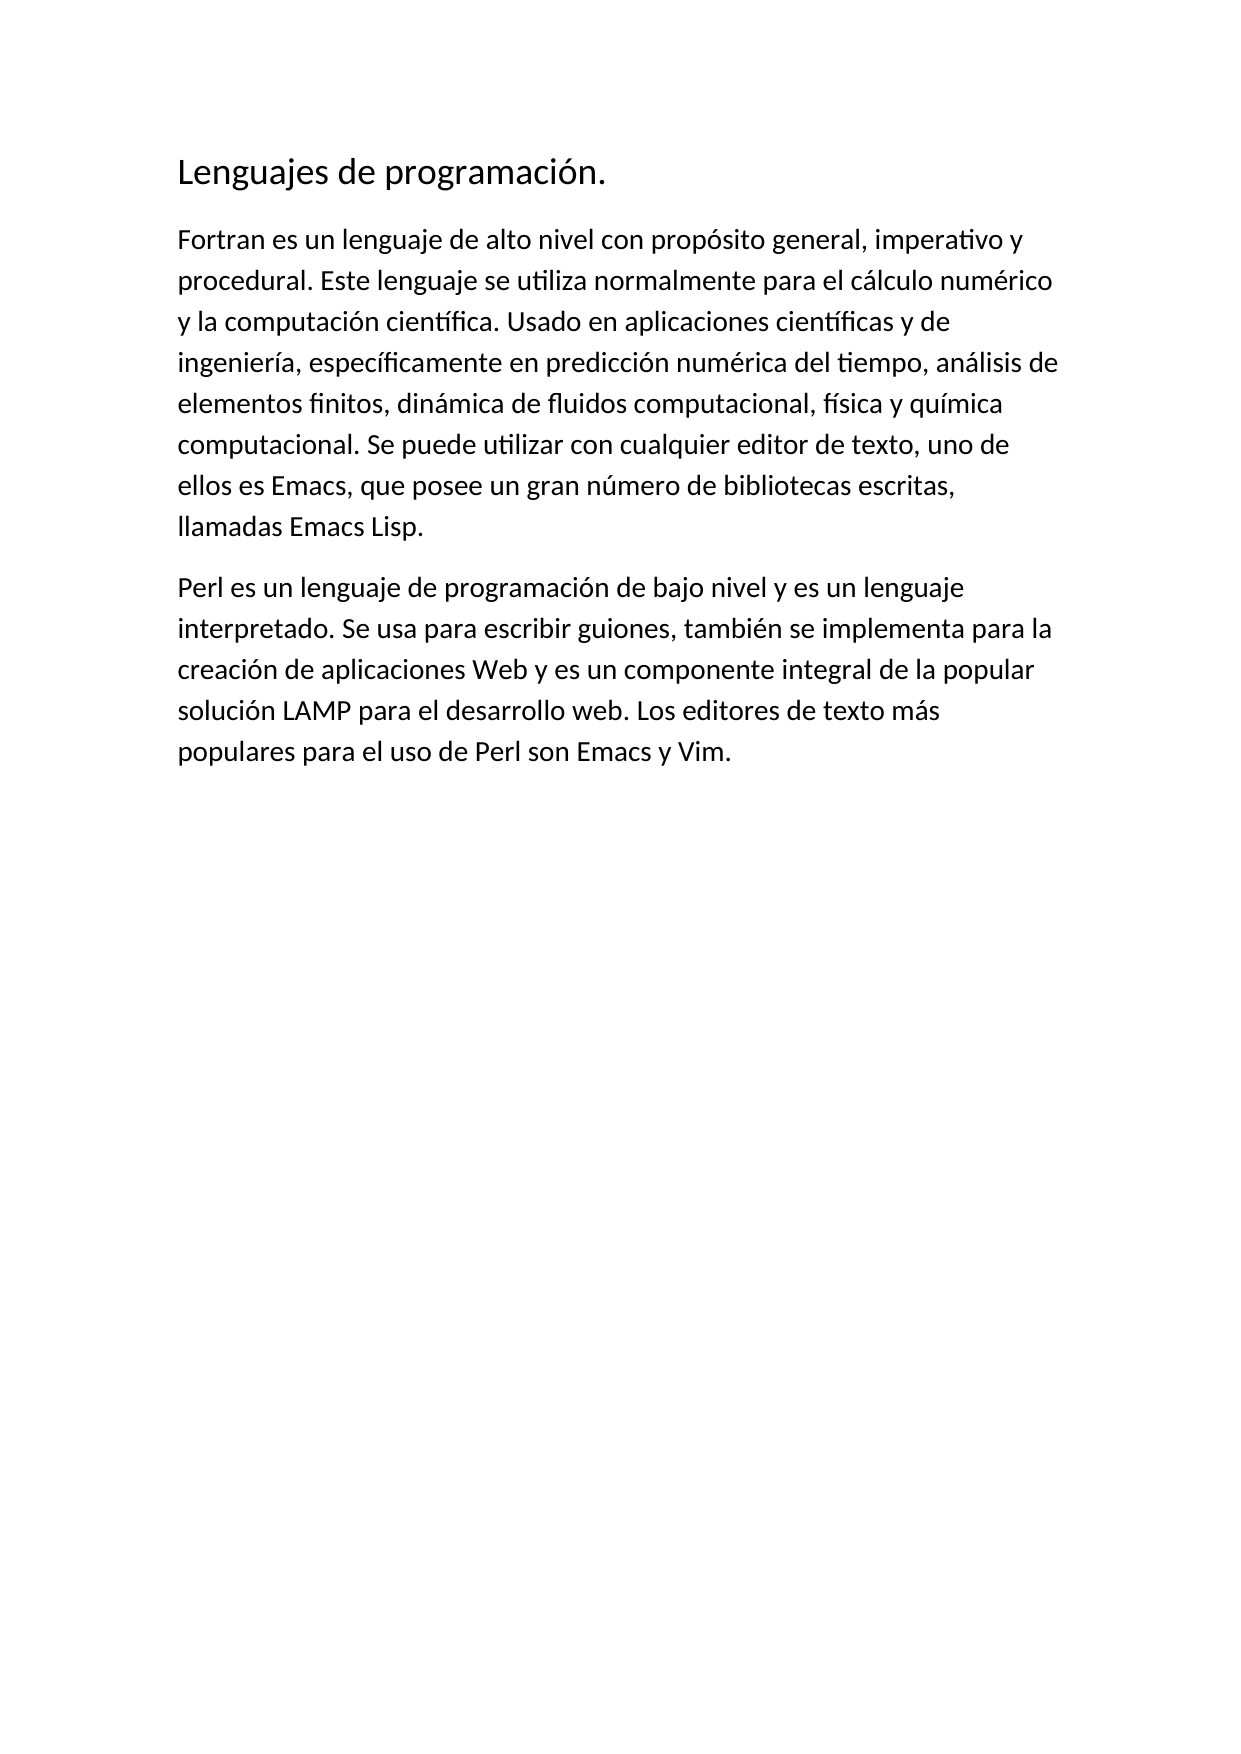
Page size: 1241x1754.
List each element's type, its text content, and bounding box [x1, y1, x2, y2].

text Lenguajes de programación. [177, 148, 1063, 193]
text Perl es un lenguaje de programación de bajo nivel y es un lenguaje interpretado. Se usa para escribir guiones, también se implementa para la creación de aplicaciones Web y es un componente integral de la popular solución LAMP para el desarrollo web. Los editores de texto más populares para el uso de Perl son Emacs y Vim. [177, 569, 1063, 769]
text Fortran es un lenguaje de alto nivel con propósito general, imperativo y procedural. Este lenguaje se utiliza normalmente para el cálculo numérico y la computación científica. Usado en aplicaciones científicas y de ingeniería, específicamente en predicción numérica del tiempo, análisis de elementos finitos, dinámica de fluidos computacional, física y química computacional. Se puede utilizar con cualquier editor de texto, uno de ellos es Emacs, que posee un gran número de bibliotecas escritas, llamadas Emacs Lisp. [177, 221, 1063, 543]
